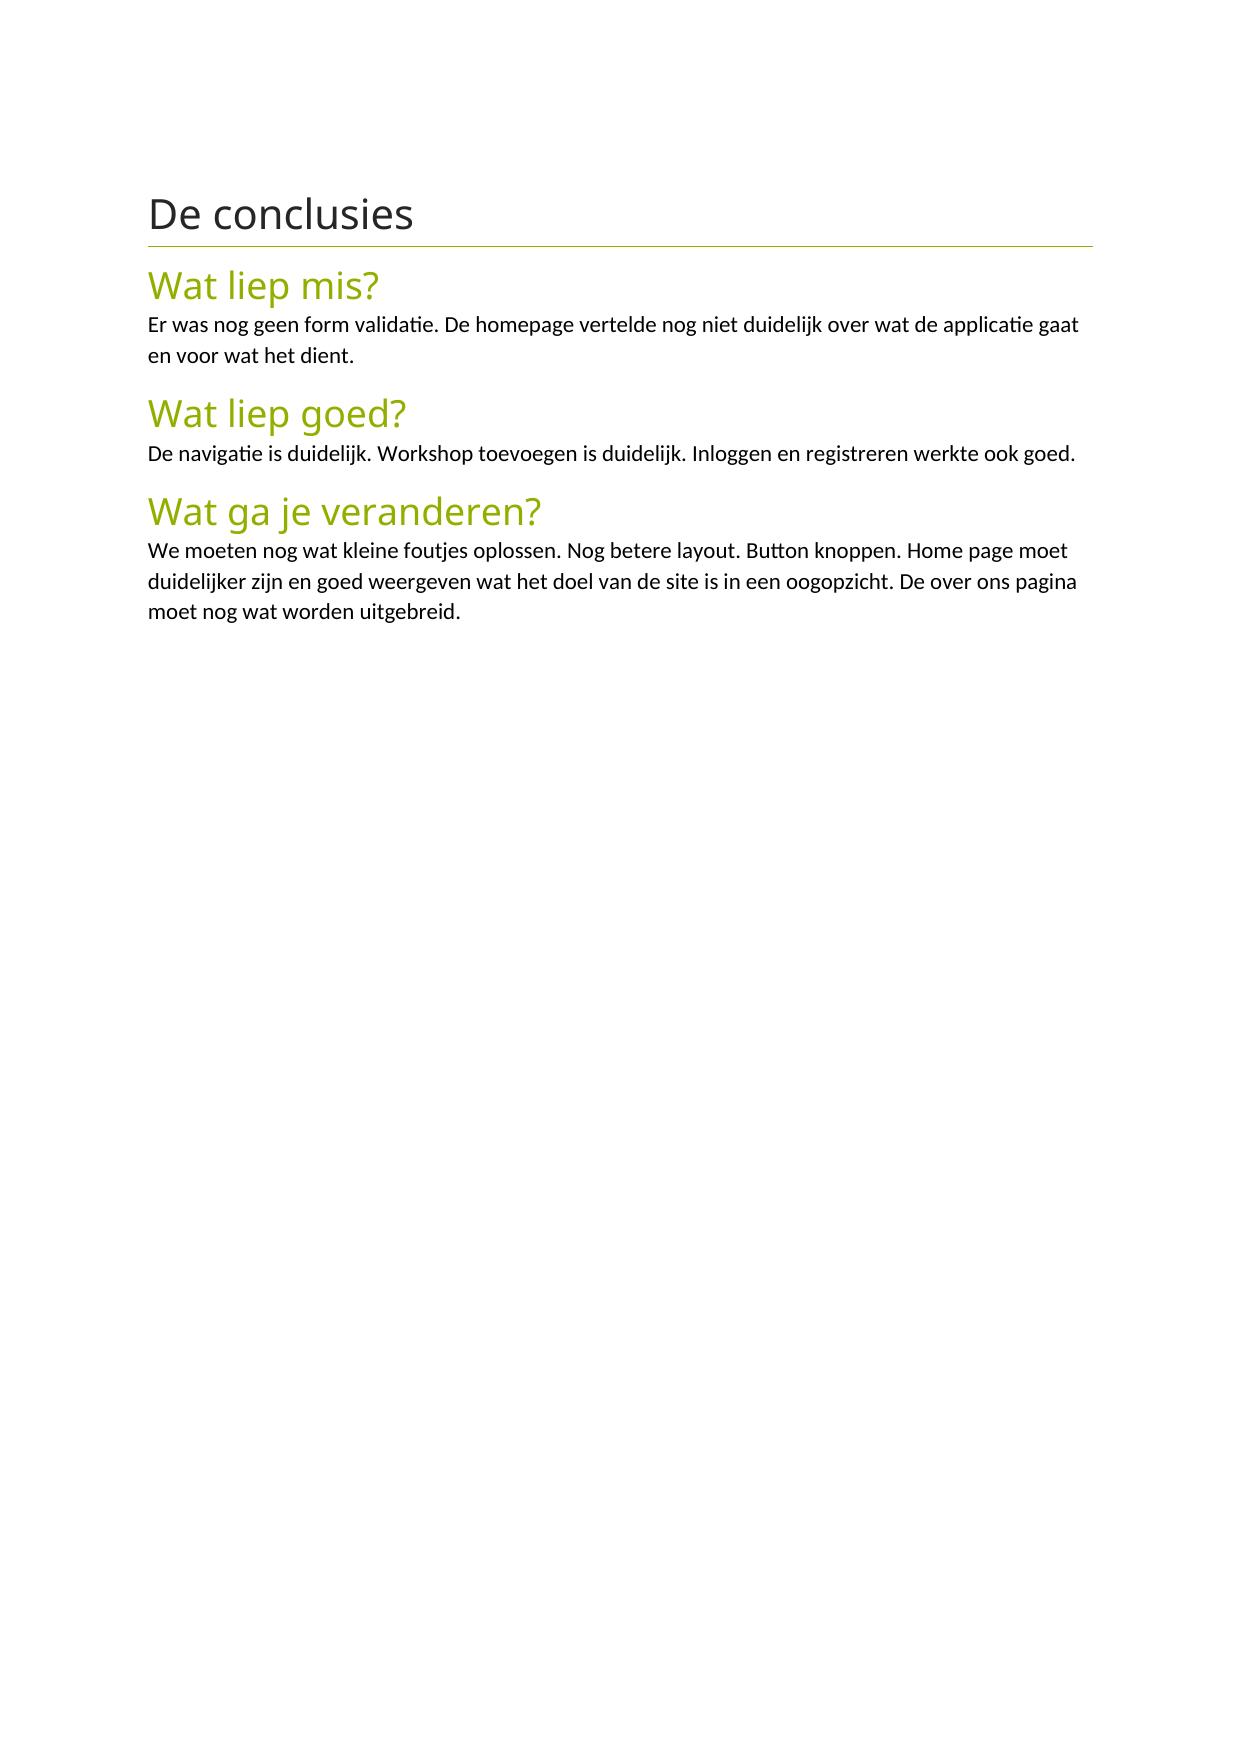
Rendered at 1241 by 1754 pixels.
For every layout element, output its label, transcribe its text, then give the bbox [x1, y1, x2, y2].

subtitle Wat liep mis? [148, 259, 1093, 311]
subtitle De conclusies [148, 185, 1093, 246]
text We moeten nog wat kleine foutjes oplossen. Nog betere layout. Button knoppen. Home page moet duidelijker zijn en goed weergeven wat het doel van de site is in een oogopzicht. De over ons pagina moet nog wat worden uitgebreid. [148, 537, 1093, 625]
subtitle Wat liep goed? [148, 388, 1093, 439]
text Er was nog geen form validatie. De homepage vertelde nog niet duidelijk over wat de applicatie gaat en voor wat het dient. [148, 311, 1093, 369]
subtitle Wat ga je veranderen? [148, 486, 1093, 537]
text De navigatie is duidelijk. Workshop toevoegen is duidelijk. Inloggen en registreren werkte ook goed. [148, 439, 1093, 467]
